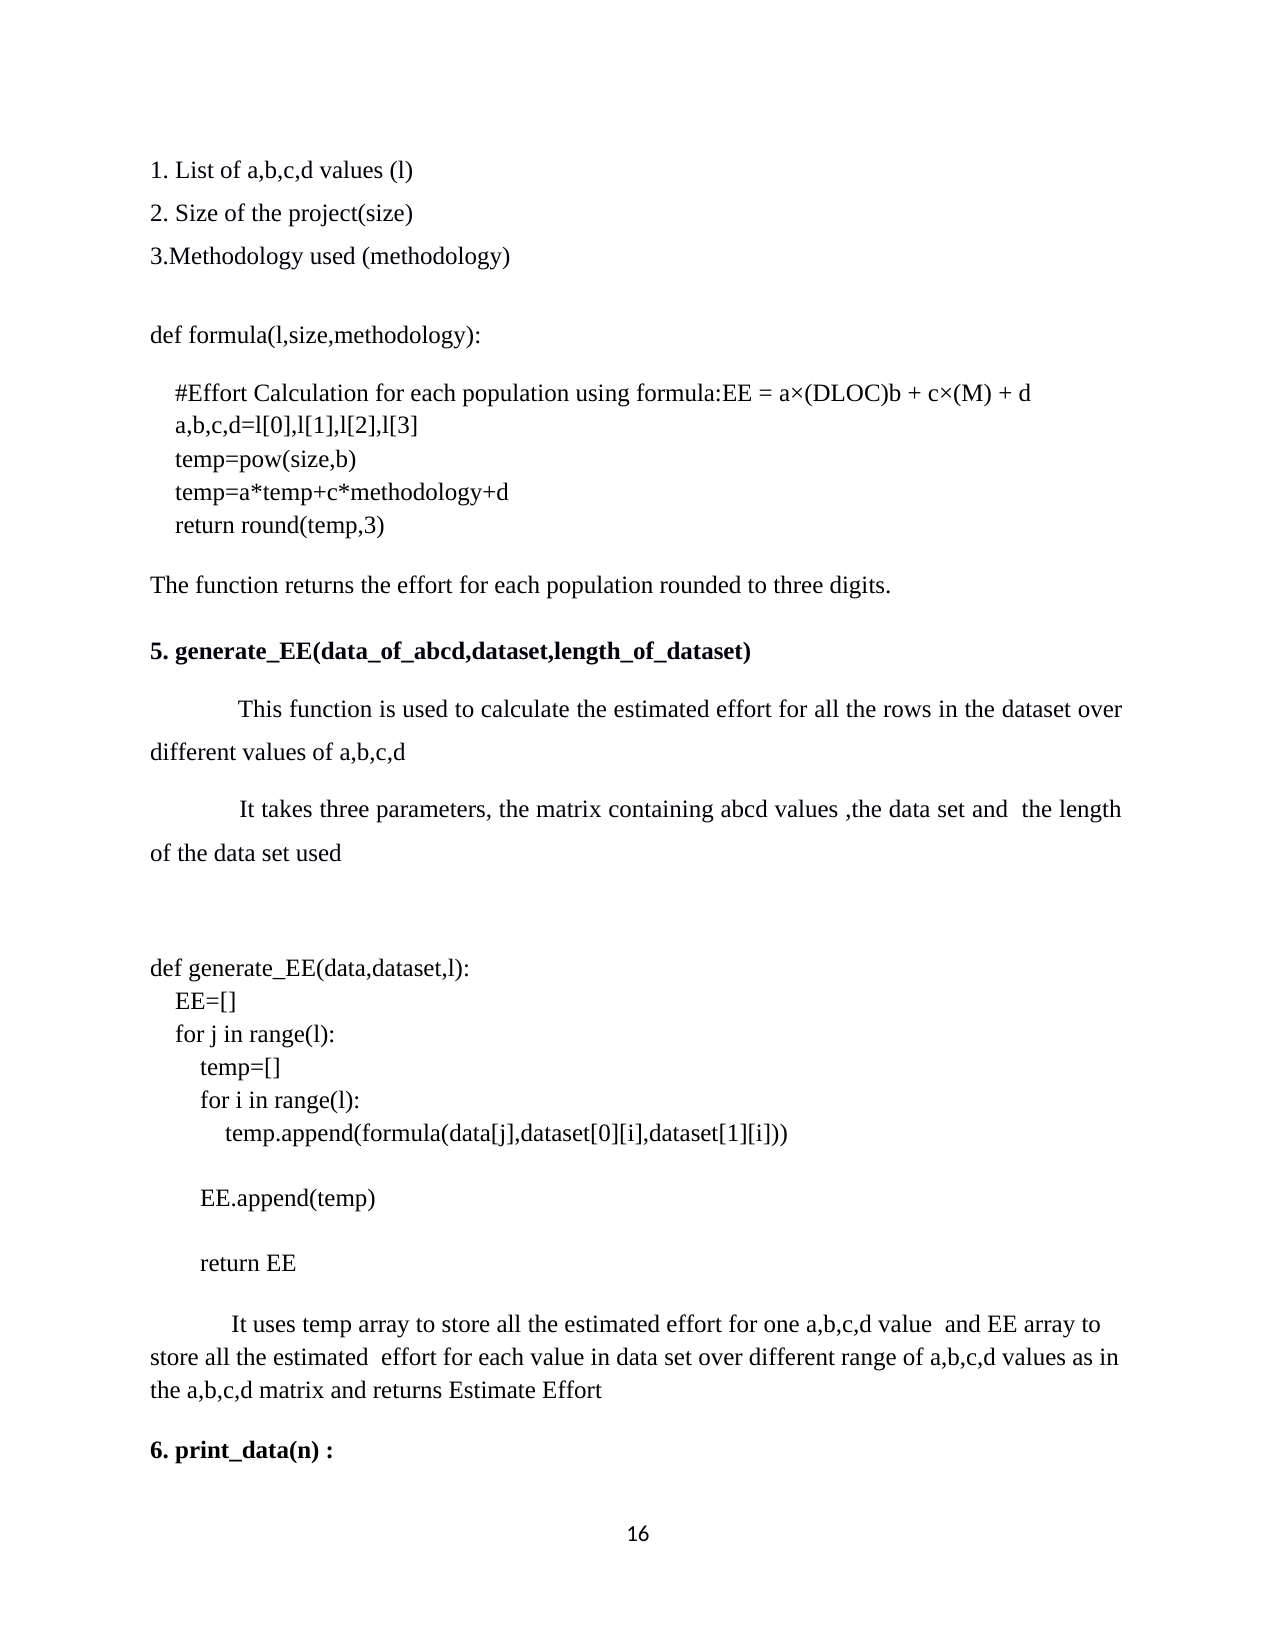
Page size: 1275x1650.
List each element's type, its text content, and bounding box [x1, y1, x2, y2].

text It takes three parameters, the matrix containing abcd values ,the data set and the length of the data set used [150, 794, 1125, 866]
text temp=[] [150, 1052, 1125, 1081]
text for j in range(l): [150, 1019, 1125, 1048]
text It uses temp array to store all the estimated effort for one a,b,c,d value and EE array to store all the estimated effort for each value in data set over different range of a,b,c,d values as in the a,b,c,d matrix and returns Estimate Effort [150, 1309, 1125, 1404]
text for i in range(l): [150, 1085, 1125, 1114]
text EE.append(temp) [150, 1183, 1125, 1212]
text return round(temp,3) [150, 510, 1125, 538]
text 2. Size of the project(size) [150, 198, 1125, 227]
text 1. List of a,b,c,d values (l) [150, 155, 1125, 184]
text 5. generate_EE(data_of_abcd,dataset,length_of_dataset) [150, 636, 1125, 665]
text temp.append(formula(data[j],dataset[0][i],dataset[1][i])) [150, 1118, 1125, 1147]
text return EE [150, 1248, 1125, 1277]
text EE=[] [150, 986, 1125, 1015]
text This function is used to calculate the estimated effort for all the rows in the dataset over different values of a,b,c,d [150, 694, 1125, 766]
text #Effort Calculation for each population using formula:EE = a×(DLOC)b + c×(M) + d [150, 378, 1125, 406]
text 6. print_data(n) : [150, 1435, 1125, 1464]
text 3.Methodology used (methodology) [150, 241, 1125, 270]
text def formula(l,size,methodology): [150, 320, 1125, 349]
text def generate_EE(data,dataset,l): [150, 953, 1125, 982]
text The function returns the effort for each population rounded to three digits. [150, 570, 1125, 599]
text temp=a*temp+c*methodology+d [150, 477, 1125, 505]
text a,b,c,d=l[0],l[1],l[2],l[3] [150, 411, 1125, 439]
text temp=pow(size,b) [150, 444, 1125, 472]
